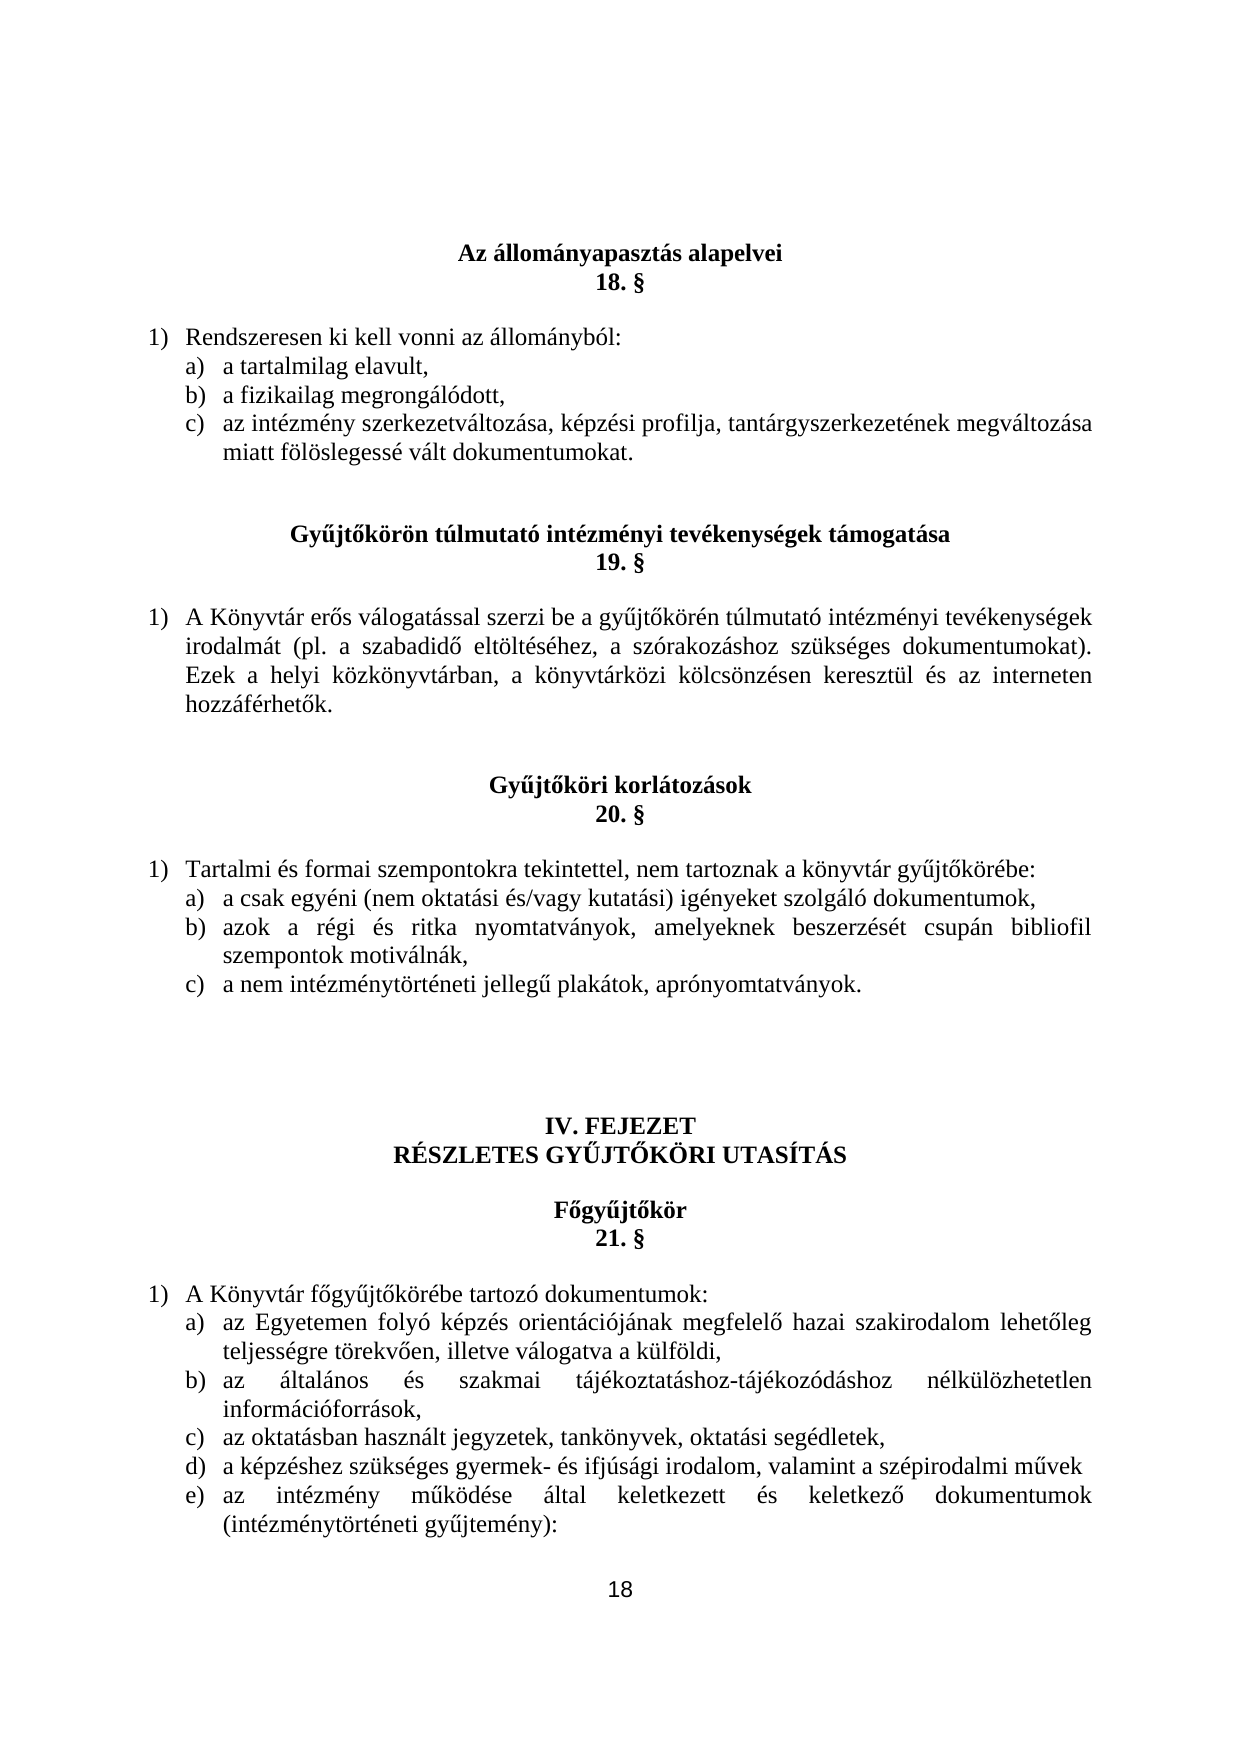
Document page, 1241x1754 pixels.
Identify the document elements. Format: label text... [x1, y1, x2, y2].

text 21. § [148, 1223, 1093, 1252]
list az általános és szakmai tájékoztatáshoz-tájékozódáshoz nélkülözhetetlen információforrások, [185, 1365, 1093, 1422]
list az intézmény működése által keletkezett és keletkező dokumentumok (intézménytörténeti gyűjtemény): [185, 1480, 1093, 1537]
list a fizikailag megrongálódott, [185, 380, 1093, 408]
text 18. § [148, 267, 1093, 296]
text Az állományapasztás alapelvei [148, 238, 1093, 267]
list a nem intézménytörténeti jellegű plakátok, aprónyomtatványok. [185, 969, 1093, 998]
text IV. FEJEZET [148, 1111, 1093, 1140]
list az oktatásban használt jegyzetek, tankönyvek, oktatási segédletek, [185, 1422, 1093, 1451]
text Főgyűjtőkör [148, 1195, 1093, 1223]
text Gyűjtőköri korlátozások [148, 770, 1093, 799]
text RÉSZLETES GYŰJTŐKÖRI UTASÍTÁS [148, 1140, 1093, 1168]
list az intézmény szerkezetváltozása, képzési profilja, tantárgyszerkezetének megváltozása miatt fölöslegessé vált dokumentumokat. [185, 408, 1093, 466]
list az Egyetem folyó képzés orientációjának megfelelő hazai szakirodalom lehetőleg teljességre törekvően, illetve válogatva a külföldi, [185, 1307, 1093, 1365]
list A Könyvtár erős válogatással szerzi be a gyűjtőkörén túlmutató intézményi tevékenységek irodalmát (pl. a szabadidő eltöltéséhez, a szórakozáshoz szükséges dokumentumokat). Ezek a helyi közkönyvtárban, a könyvtárközi kölcsönzésen keresztül és az interneten hozzáférhetők. [148, 602, 1093, 717]
list Rendszeresen ki kell vonni az állományból: [148, 322, 1093, 351]
list a képzéshez szükséges gyermek- és ifjúsági irodalom, valamint a szépirodalmi művek [185, 1451, 1093, 1480]
list Tartalmi és formai szempontokra tekintettel, nem tartoznak a könyvtár gyűjtőkörébe: [148, 854, 1093, 883]
list a tartalmilag elavult, [185, 351, 1093, 380]
list a csak egyéni (nem oktatási és/vagy kutatási) igényeket szolgáló dokumentumok, [185, 883, 1093, 912]
text Gyűjtőkörön túlmutató intézményi tevékenységek támogatása [148, 519, 1093, 547]
list azok a régi és ritka nyomtatványok, amelyeknek beszerzését csupán bibliofil szempontok motiválnák, [185, 912, 1093, 969]
text 19. § [148, 547, 1093, 576]
text 20. § [148, 799, 1093, 828]
list A Könyvtár főgyűjtőkörébe tartozó dokumentumok: [148, 1279, 1093, 1307]
